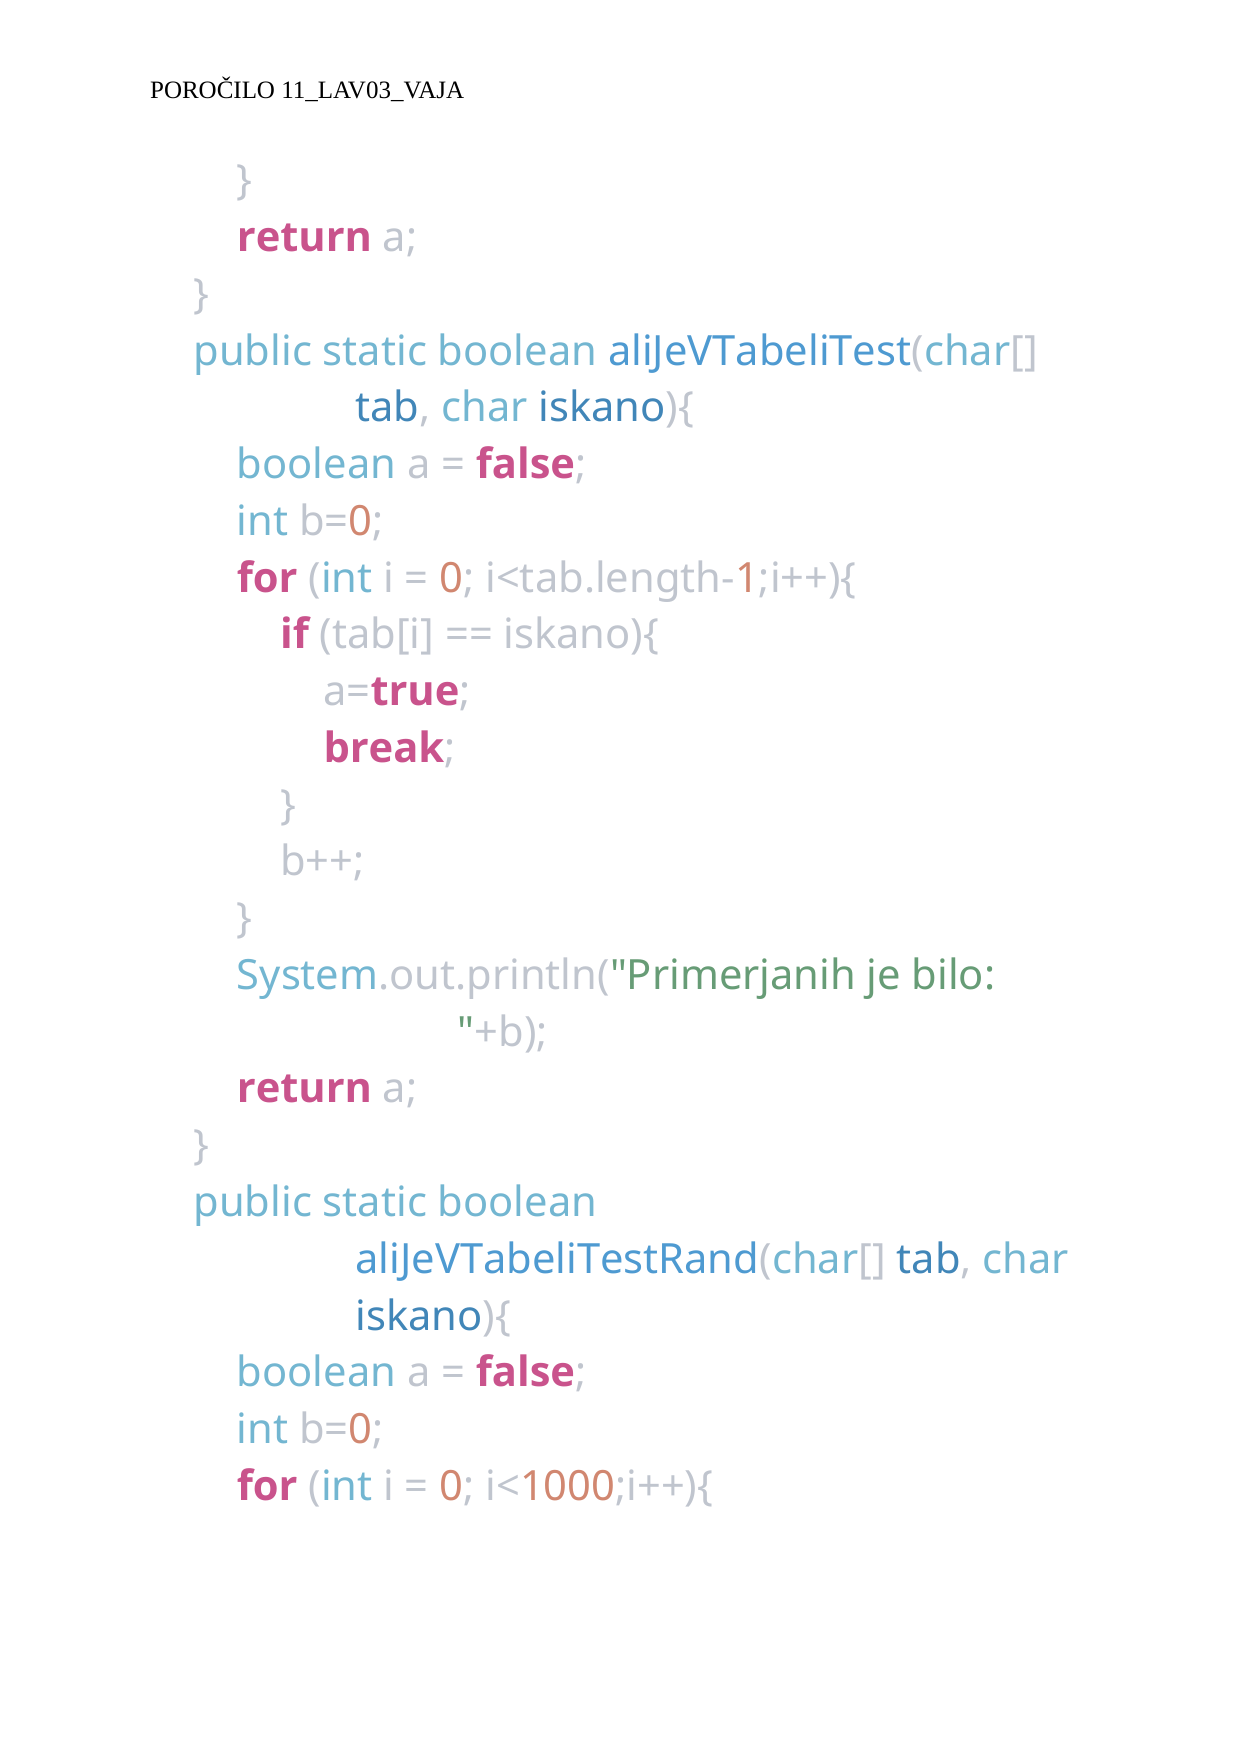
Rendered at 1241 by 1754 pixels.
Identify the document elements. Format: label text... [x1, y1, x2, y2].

text System.out.println("Primerjanih je bilo: "+b); [150, 945, 1090, 1058]
text } [150, 150, 1090, 207]
text } [150, 1115, 1090, 1172]
text a=true; [150, 661, 1090, 718]
text int b=0; [150, 1399, 1090, 1456]
text } [150, 774, 1090, 831]
text return a; [150, 207, 1090, 263]
text } [150, 888, 1090, 945]
text public static boolean aliJeVTabeliTest(char[] tab, char iskano){ [150, 320, 1090, 434]
text boolean a = false; [150, 1342, 1090, 1399]
text int b=0; [150, 491, 1090, 547]
text return a; [150, 1058, 1090, 1115]
text public static boolean aliJeVTabeliTestRand(char[] tab, char iskano){ [150, 1172, 1090, 1342]
text boolean a = false; [150, 434, 1090, 491]
text break; [150, 718, 1090, 774]
text for (int i = 0; i<1000;i++){ [150, 1456, 1090, 1512]
text } [150, 263, 1090, 320]
text if (tab[i] == iskano){ [150, 604, 1090, 661]
text for (int i = 0; i<tab.length-1;i++){ [150, 547, 1090, 604]
text b++; [150, 831, 1090, 888]
